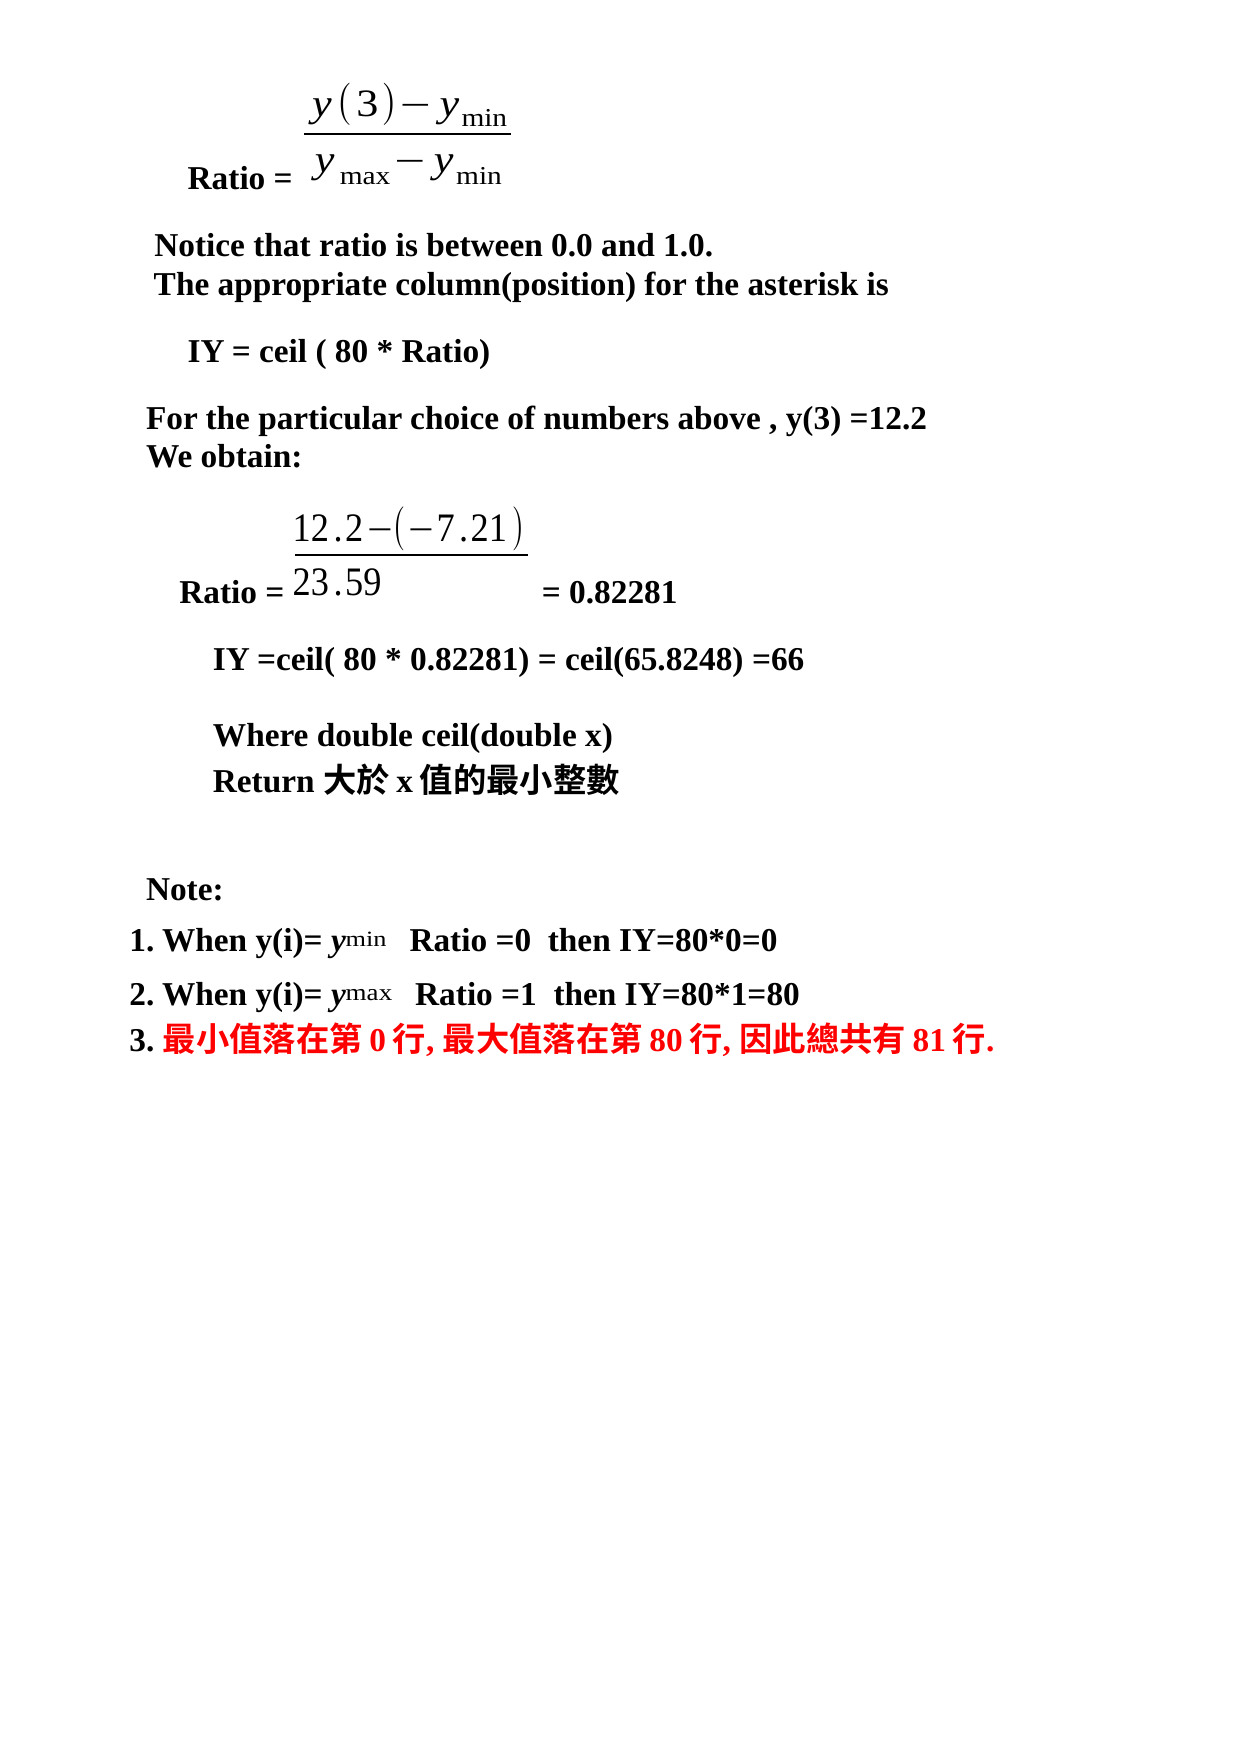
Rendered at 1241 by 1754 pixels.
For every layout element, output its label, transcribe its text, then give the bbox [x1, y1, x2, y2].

text IY = ceil ( 80 * Ratio) [112, 331, 1144, 369]
text Ratio = [112, 80, 1144, 197]
text We obtain: [112, 436, 1144, 475]
text Return 大於x值的最小整數 [112, 754, 1144, 802]
text Notice that ratio is between 0.0 and 1.0. [112, 226, 1144, 264]
text Note: [112, 869, 1144, 908]
text Where double ceil(double x) [112, 716, 1144, 754]
text 1. When y(i)= y Ratio =0 then IY=80*0=0 [112, 908, 1144, 958]
text The appropriate column(position) for the asterisk is [112, 264, 1144, 302]
text For the particular choice of numbers above , y(3) =12.2 [112, 398, 1144, 436]
text Ratio = = 0.82281 [112, 503, 1144, 610]
text IY =ceil( 80 * 0.82281) = ceil(65.8248) =66 [112, 639, 1144, 677]
text 3. 最小值落在第0行, 最大值落在第80行, 因此總共有81行. [112, 1013, 1144, 1061]
text 2. When y(i)= y Ratio =1 then IY=80*1=80 [112, 958, 1144, 1013]
